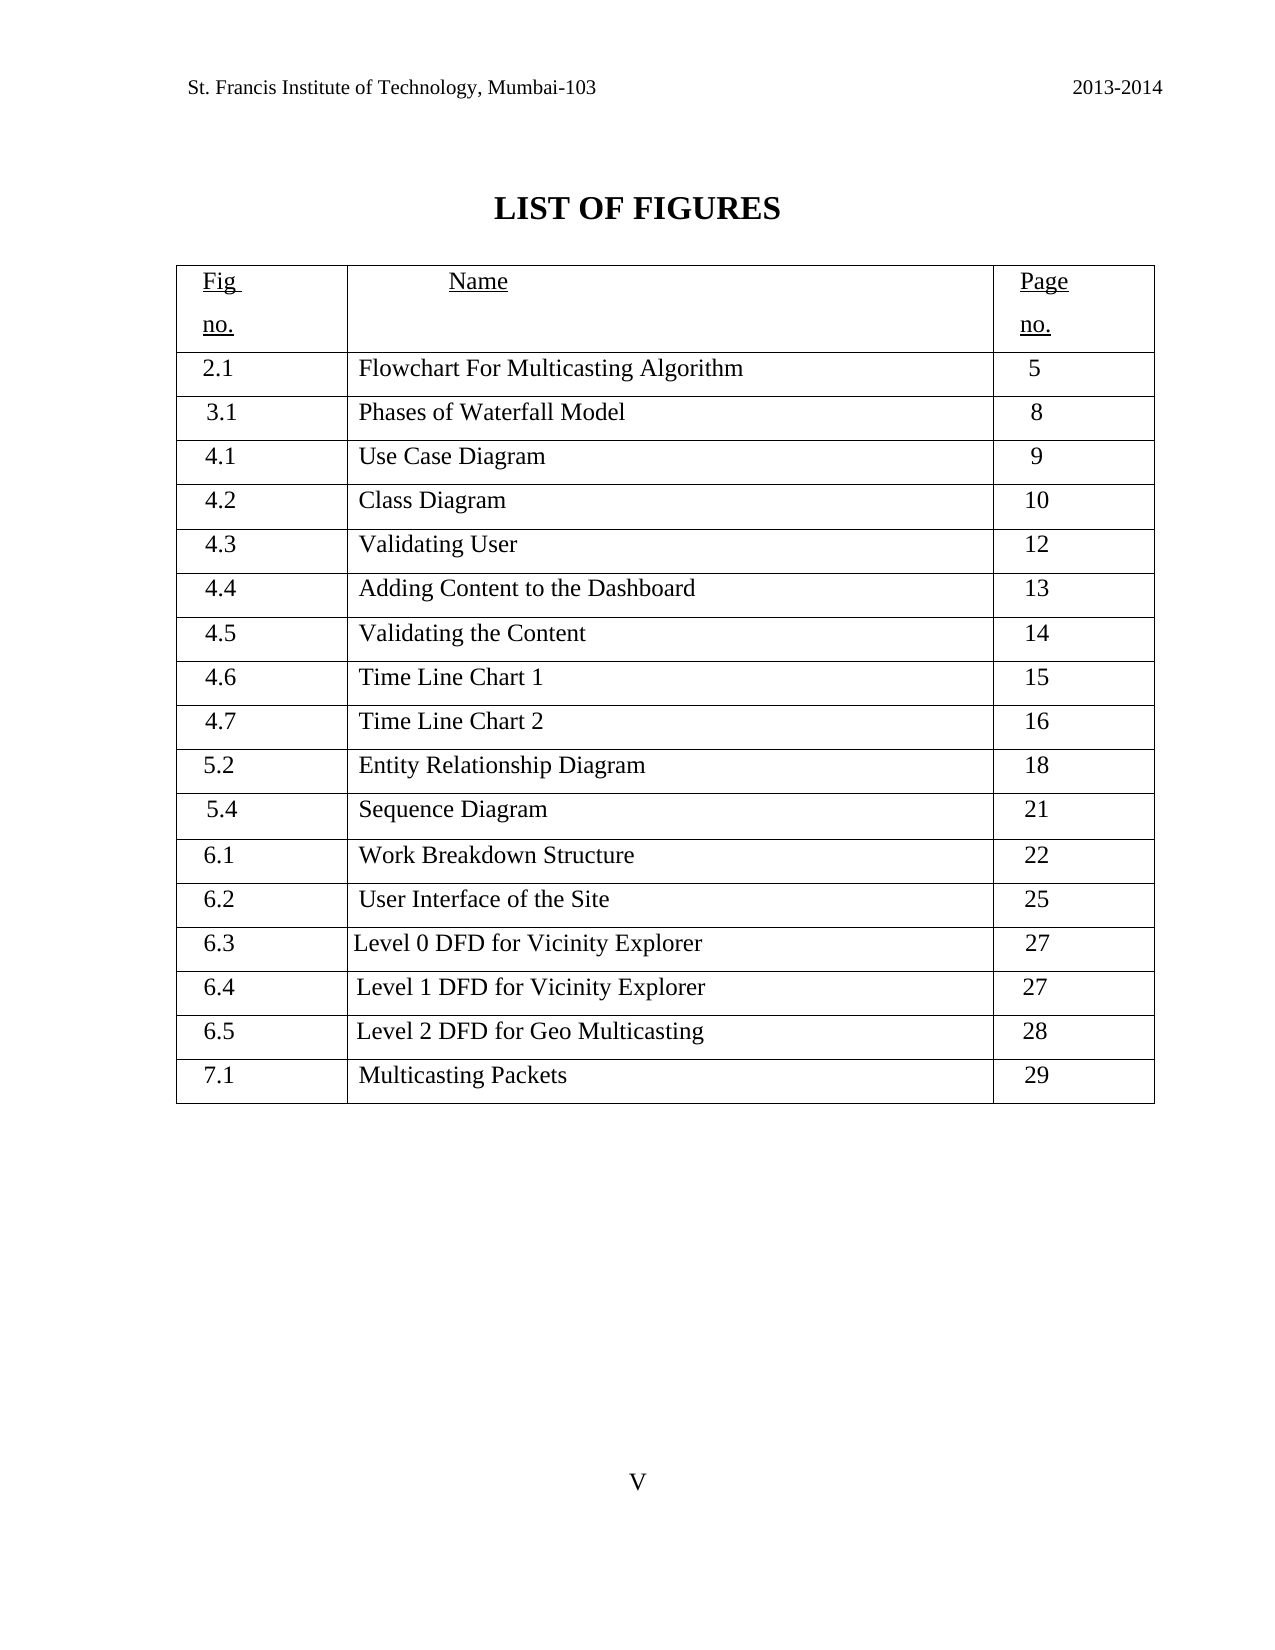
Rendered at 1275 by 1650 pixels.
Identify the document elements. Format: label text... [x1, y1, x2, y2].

table_cell 13 [994, 574, 1154, 617]
table_cell 8 [994, 397, 1154, 440]
table_cell 4.4 [177, 574, 347, 617]
table_cell 2.1 [177, 353, 347, 396]
table_cell 5.2 [177, 750, 347, 793]
table_cell 4.5 [177, 618, 347, 661]
table_cell 29 [994, 1060, 1154, 1103]
table_cell 4.6 [177, 662, 347, 705]
table_cell 3.1 [177, 397, 347, 440]
table_cell 6.2 [177, 884, 347, 927]
table_cell 25 [994, 884, 1154, 927]
table_cell 27 [994, 928, 1154, 971]
table_cell Level 2 DFD for Geo Multicasting [348, 1016, 993, 1059]
table_cell 22 [994, 840, 1154, 883]
table_cell Sequence Diagram [348, 794, 993, 839]
table_cell Multicasting Packets [348, 1060, 993, 1103]
table_cell 6.5 [177, 1016, 347, 1059]
table_header Fig no. [177, 266, 347, 352]
table_cell 4.7 [177, 706, 347, 749]
table_cell 6.4 [177, 972, 347, 1015]
table_cell 18 [994, 750, 1154, 793]
table_header Page no. [994, 266, 1154, 352]
table_cell 16 [994, 706, 1154, 749]
text LIST OF FIGURES [187, 188, 1087, 227]
table_cell Validating User [348, 530, 993, 572]
table_cell Use Case Diagram [348, 441, 993, 484]
table_cell 14 [994, 618, 1154, 661]
table_cell 4.1 [177, 441, 347, 484]
table_cell Adding Content to the Dashboard [348, 574, 993, 617]
table_cell Time Line Chart 2 [348, 706, 993, 749]
table_header Name [348, 266, 993, 352]
table_cell 7.1 [177, 1060, 347, 1103]
table_cell 4.3 [177, 530, 347, 572]
table_cell 9 [994, 441, 1154, 484]
table_cell 5 [994, 353, 1154, 396]
table_cell Validating the Content [348, 618, 993, 661]
table_cell 21 [994, 794, 1154, 839]
table_cell 6.1 [177, 840, 347, 883]
table_cell 28 [994, 1016, 1154, 1059]
table_cell Work Breakdown Structure [348, 840, 993, 883]
table_cell Level 1 DFD for Vicinity Explorer [348, 972, 993, 1015]
table_cell 4.2 [177, 485, 347, 528]
table_cell Entity Relationship Diagram [348, 750, 993, 793]
table_cell 27 [994, 972, 1154, 1015]
table_cell Flowchart For Multicasting Algorithm [348, 353, 993, 396]
table_cell Phases of Waterfall Model [348, 397, 993, 440]
table_cell 15 [994, 662, 1154, 705]
table_cell Time Line Chart 1 [348, 662, 993, 705]
table_cell Level 0 DFD for Vicinity Explorer [348, 928, 993, 971]
table_cell 6.3 [177, 928, 347, 971]
table_cell 5.4 [177, 794, 347, 839]
table_cell Class Diagram [348, 485, 993, 528]
table_cell User Interface of the Site [348, 884, 993, 927]
table_cell 12 [994, 530, 1154, 572]
table_cell 10 [994, 485, 1154, 528]
